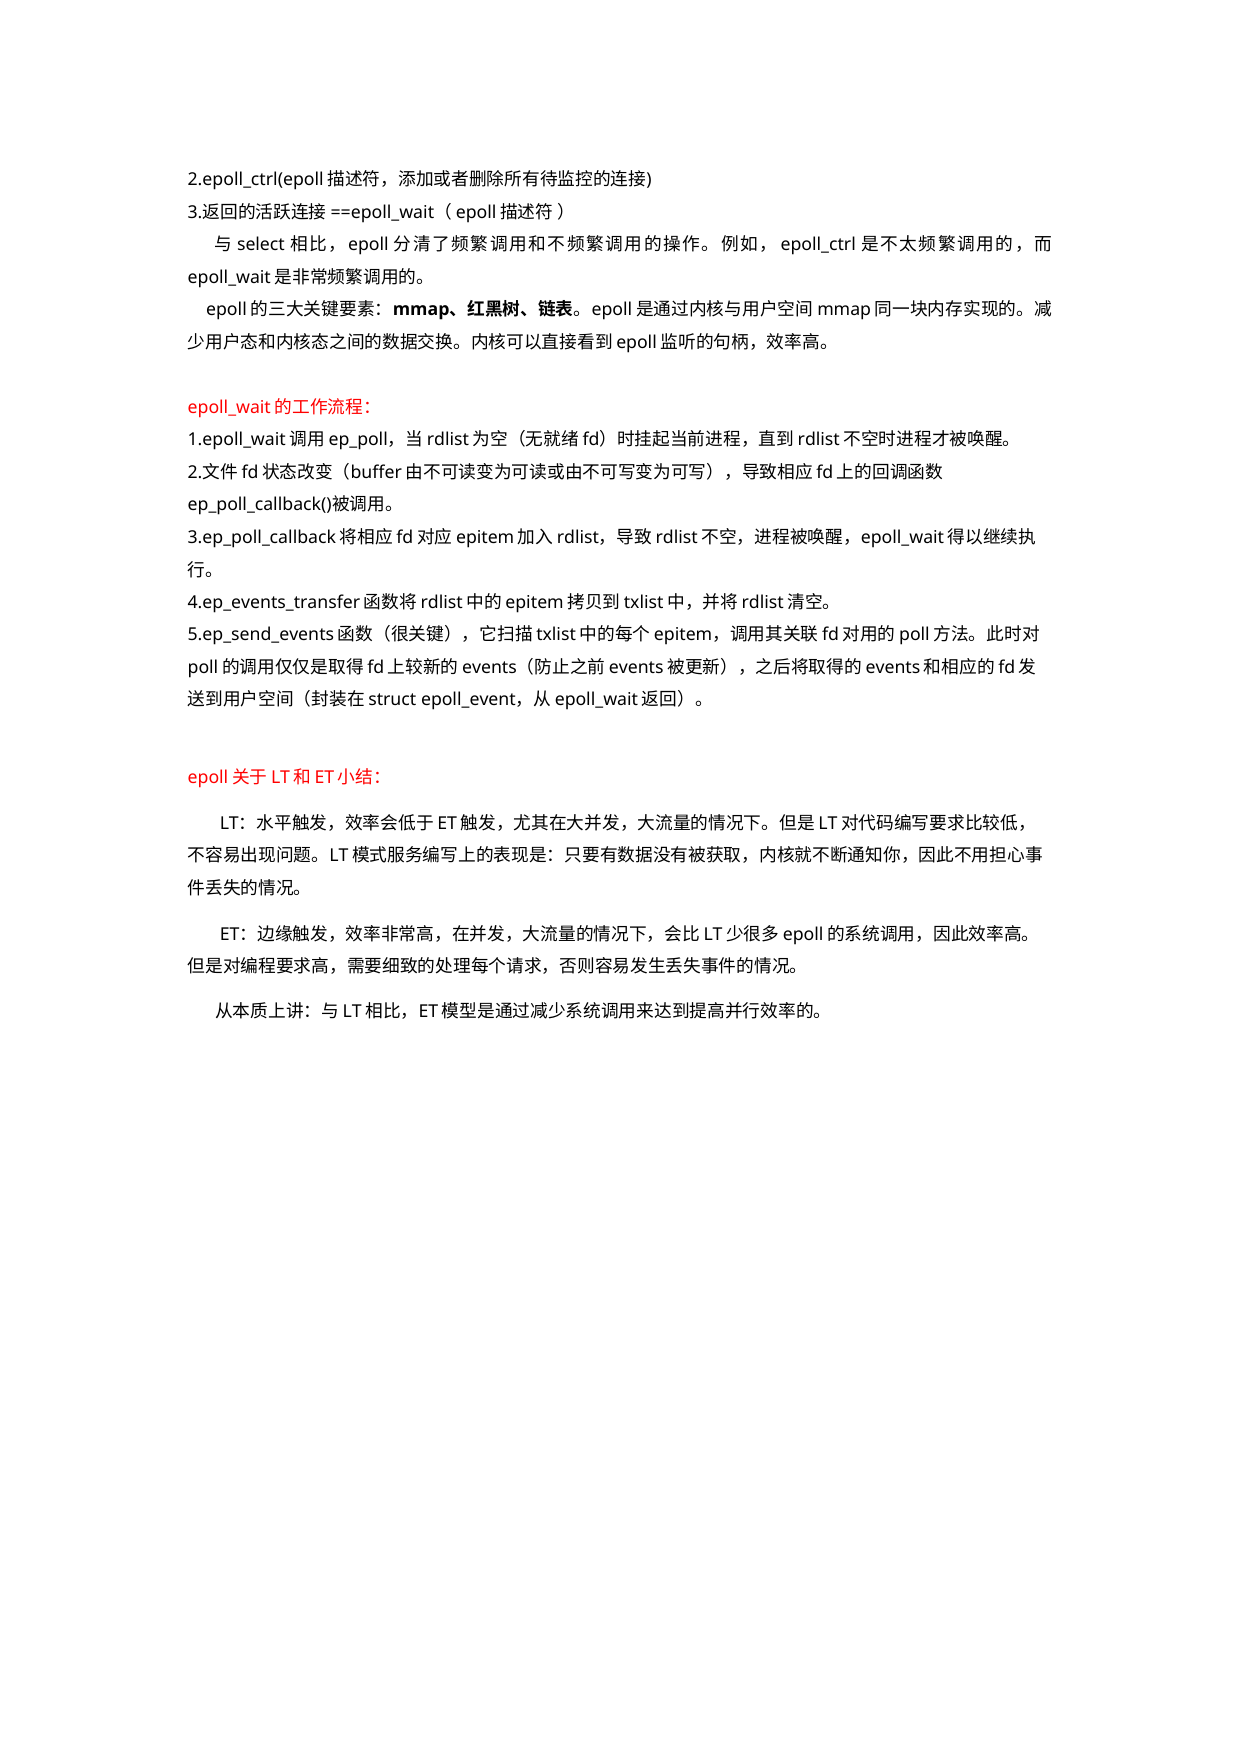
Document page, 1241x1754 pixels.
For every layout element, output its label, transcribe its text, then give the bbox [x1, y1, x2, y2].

text ET：边缘触发，效率非常高，在并发，大流量的情况下，会比LT少很多epoll的系统调用，因此效率高。但是对编程要求高，需要细致的处理每个请求，否则容易发生丢失事件的情况。 [187, 916, 1053, 981]
text 3.ep_poll_callback将相应fd对应epitem加入rdlist，导致rdlist不空，进程被唤醒，epoll_wait得以继续执行。 [187, 519, 1053, 584]
text 2.epoll_ctrl(epoll描述符，添加或者删除所有待监控的连接) [187, 162, 1053, 194]
text 3.返回的活跃连接 ==epoll_wait（ epoll描述符 ） [187, 194, 1053, 227]
text epoll_wait的工作流程： [187, 389, 1053, 422]
text LT：水平触发，效率会低于ET触发，尤其在大并发，大流量的情况下。但是LT对代码编写要求比较低，不容易出现问题。LT模式服务编写上的表现是：只要有数据没有被获取，内核就不断通知你，因此不用担心事件丢失的情况。 [187, 806, 1053, 903]
text epoll的三大关键要素：mmap、红黑树、链表。epoll是通过内核与用户空间mmap同一块内存实现的。减少用户态和内核态之间的数据交换。内核可以直接看到epoll监听的句柄，效率高。 [187, 292, 1053, 357]
text 从本质上讲：与LT相比，ET模型是通过减少系统调用来达到提高并行效率的。 [187, 994, 1053, 1027]
text 4.ep_events_transfer函数将rdlist中的epitem拷贝到txlist中，并将rdlist清空。 [187, 584, 1053, 617]
text epoll关于LT和ET小结： [187, 760, 1053, 792]
text 5.ep_send_events函数（很关键），它扫描txlist中的每个epitem，调用其关联fd对用的poll方法。此时对poll的调用仅仅是取得fd上较新的events（防止之前events被更新），之后将取得的events和相应的fd发送到用户空间（封装在struct epoll_event，从epoll_wait返回）。 [187, 617, 1053, 714]
text 与select相比，epoll分清了频繁调用和不频繁调用的操作。例如，epoll_ctrl是不太频繁调用的，而epoll_wait是非常频繁调用的。 [187, 227, 1053, 292]
text 2.文件fd状态改变（buffer由不可读变为可读或由不可写变为可写），导致相应fd上的回调函数ep_poll_callback()被调用。 [187, 454, 1053, 519]
text 1.epoll_wait调用ep_poll，当rdlist为空（无就绪fd）时挂起当前进程，直到rdlist不空时进程才被唤醒。 [187, 422, 1053, 454]
